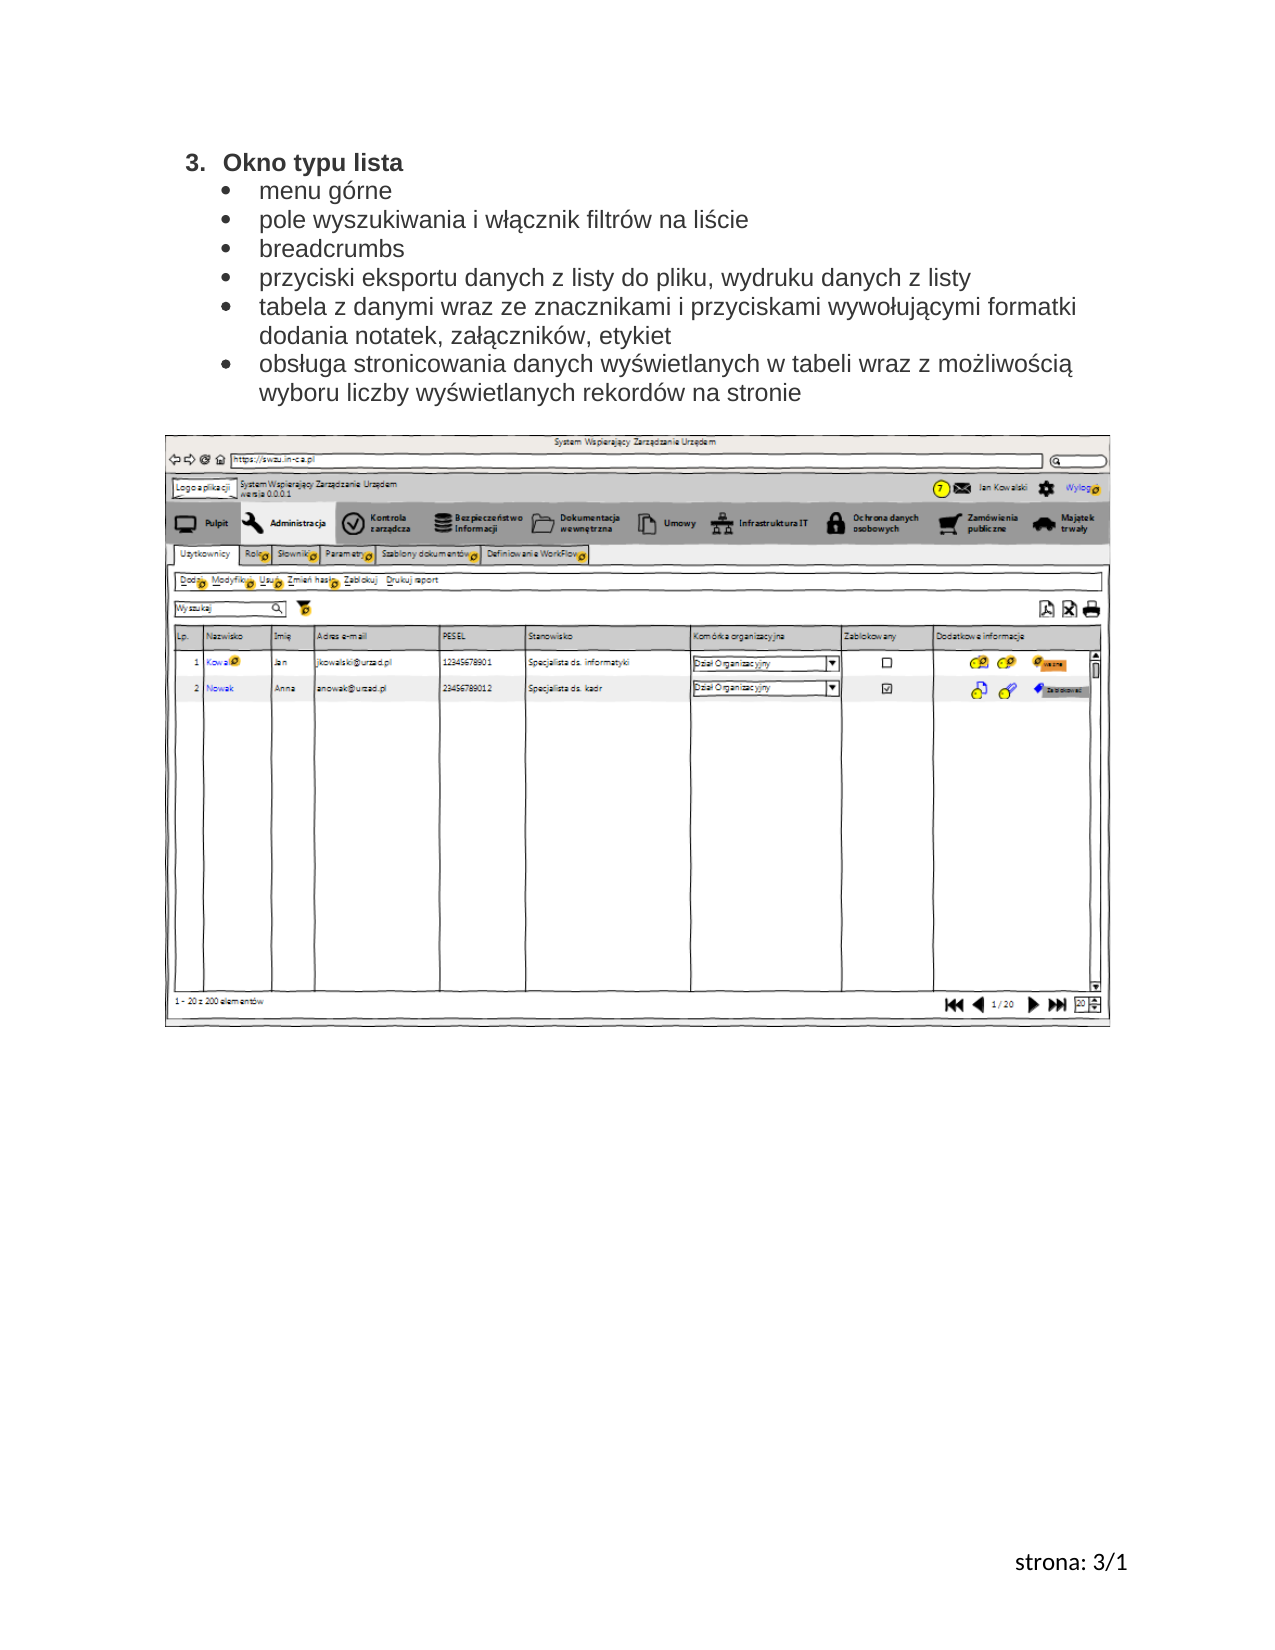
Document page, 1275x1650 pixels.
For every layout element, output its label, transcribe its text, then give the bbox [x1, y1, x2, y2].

list przyciski eksportu danych z listy do pliku, wydruku danych z listy [221, 263, 1127, 292]
list tabela z danymi wraz ze znacznikami i przyciskami wywołującymi formatki dodania notatek, załączników, etykiet [221, 292, 1127, 349]
picture [165, 435, 1111, 1027]
list obsługa stronicowania danych wyświetlanych w tabeli wraz z możliwością wyboru liczby wyświetlanych rekordów na stronie [221, 349, 1127, 407]
list Okno typu lista [185, 148, 1127, 176]
list menu górne [221, 176, 1127, 205]
list breadcrumbs [221, 234, 1127, 263]
list pole wyszukiwania i włącznik filtrów na liście [221, 205, 1127, 234]
